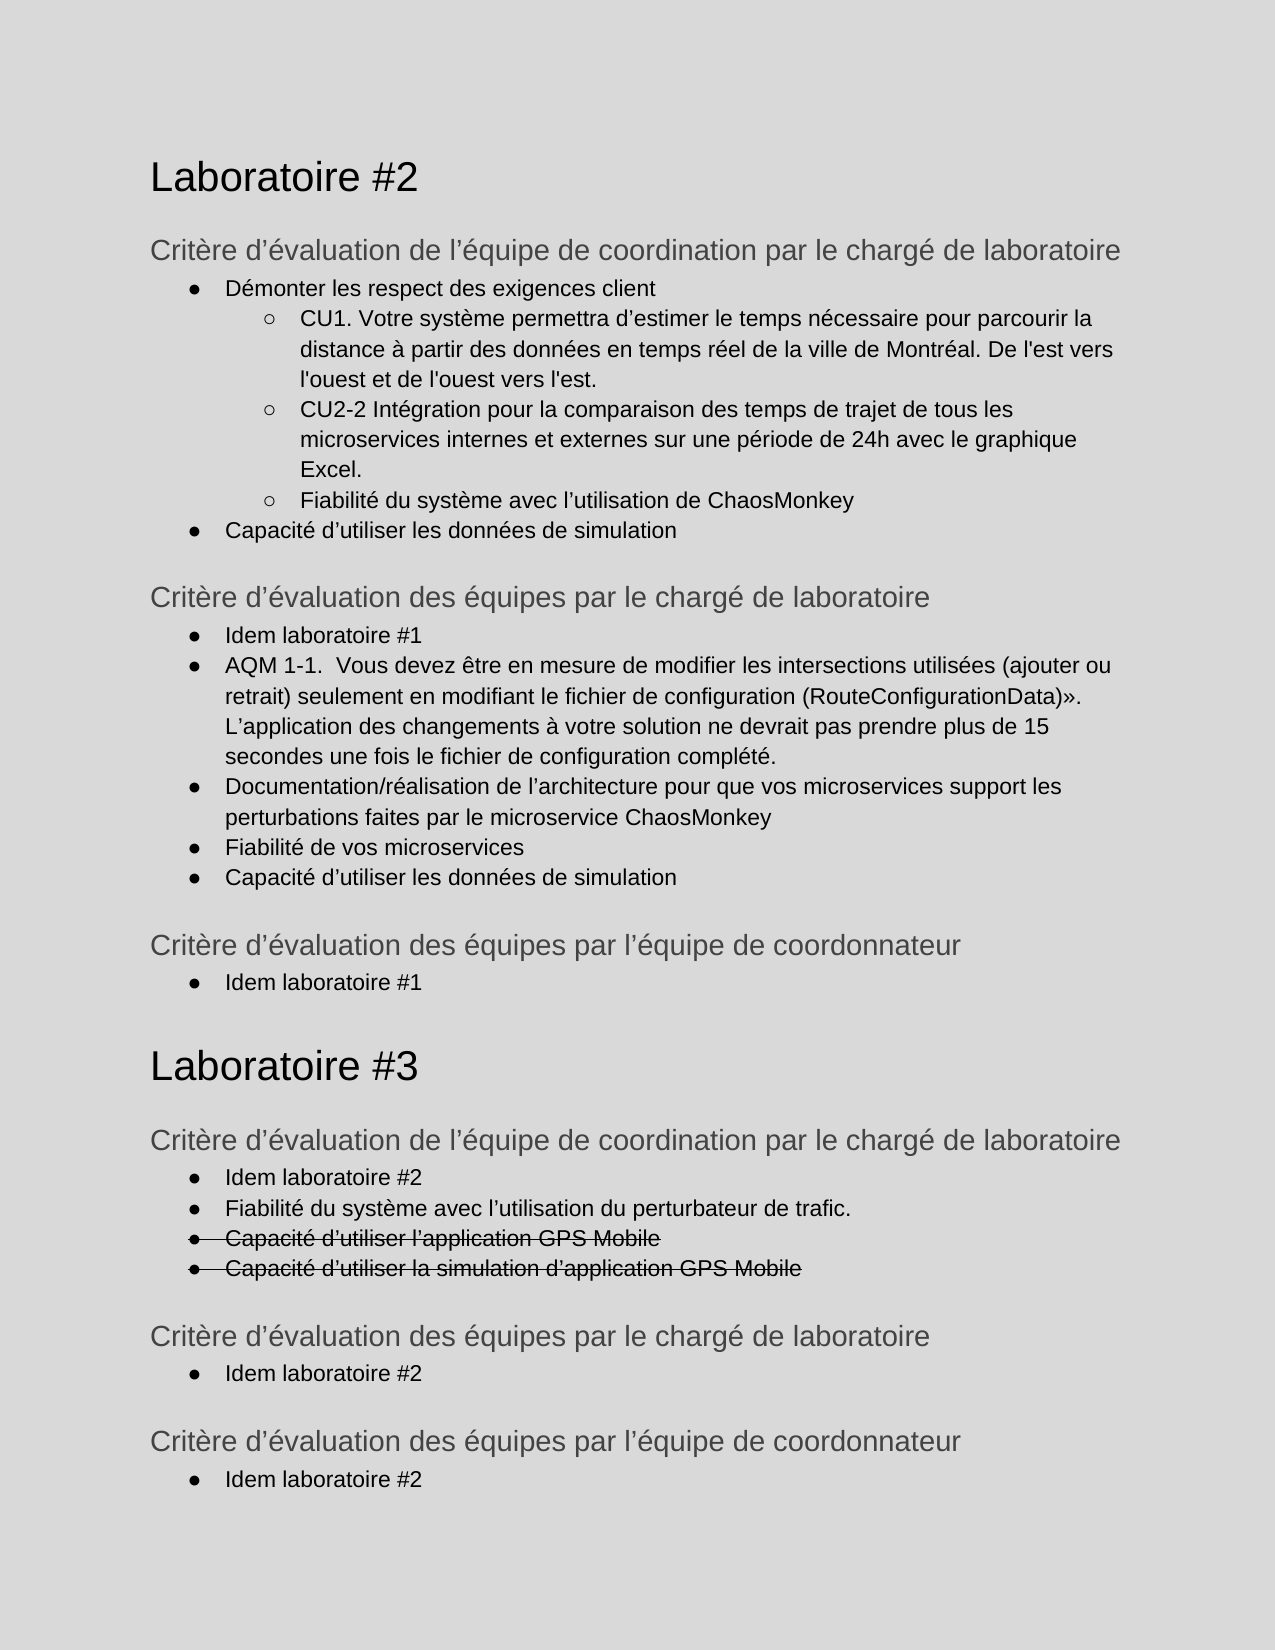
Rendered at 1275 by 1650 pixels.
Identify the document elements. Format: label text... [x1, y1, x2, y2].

subtitle Laboratoire #3 [150, 1041, 1124, 1089]
list Documentation/réalisation de l’architecture pour que vos microservices support les perturbations faites par le microservice ChaosMonkey [187, 773, 1124, 830]
list CU2-2 Intégration pour la comparaison des temps de trajet de tous les microservices internes et externes sur une période de 24h avec le graphique Excel. [262, 396, 1124, 483]
list Idem laboratoire #2 [187, 1360, 1124, 1387]
list Idem laboratoire #1 [187, 622, 1124, 649]
list Fiabilité de vos microservices [187, 834, 1124, 860]
list Capacité d’utiliser la simulation d’application GPS Mobile [187, 1255, 1124, 1281]
subtitle Critère d’évaluation des équipes par l’équipe de coordonnateur [150, 927, 1124, 961]
list CU1. Votre système permettra d’estimer le temps nécessaire pour parcourir la distance à partir des données en temps réel de la ville de Montréal. De l'est vers l'ouest et de l'ouest vers l'est. [262, 305, 1124, 392]
list Fiabilité du système avec l’utilisation du perturbateur de trafic. [187, 1194, 1124, 1221]
subtitle Critère d’évaluation des équipes par le chargé de laboratoire [150, 1318, 1124, 1352]
subtitle Critère d’évaluation des équipes par le chargé de laboratoire [150, 580, 1124, 614]
list Démonter les respect des exigences client [187, 275, 1124, 302]
list Capacité d’utiliser l’application GPS Mobile [187, 1225, 1124, 1251]
subtitle Critère d’évaluation de l’équipe de coordination par le chargé de laboratoire [150, 233, 1124, 267]
list AQM 1-1. Vous devez être en mesure de modifier les intersections utilisées (ajouter ou retrait) seulement en modifiant le fichier de configuration (RouteConfigurationData)». L’application des changements à votre solution ne devrait pas prendre plus de 15 secondes une fois le fichier de configuration complété. [187, 652, 1124, 769]
list Capacité d’utiliser les données de simulation [187, 517, 1124, 543]
subtitle Critère d’évaluation des équipes par l’équipe de coordonnateur [150, 1424, 1124, 1457]
list Idem laboratoire #1 [187, 969, 1124, 996]
subtitle Critère d’évaluation de l’équipe de coordination par le chargé de laboratoire [150, 1122, 1124, 1156]
subtitle Laboratoire #2 [150, 152, 1124, 200]
list Idem laboratoire #2 [187, 1466, 1124, 1492]
list Idem laboratoire #2 [187, 1164, 1124, 1191]
list Fiabilité du système avec l’utilisation de ChaosMonkey [262, 487, 1124, 513]
list Capacité d’utiliser les données de simulation [187, 864, 1124, 890]
